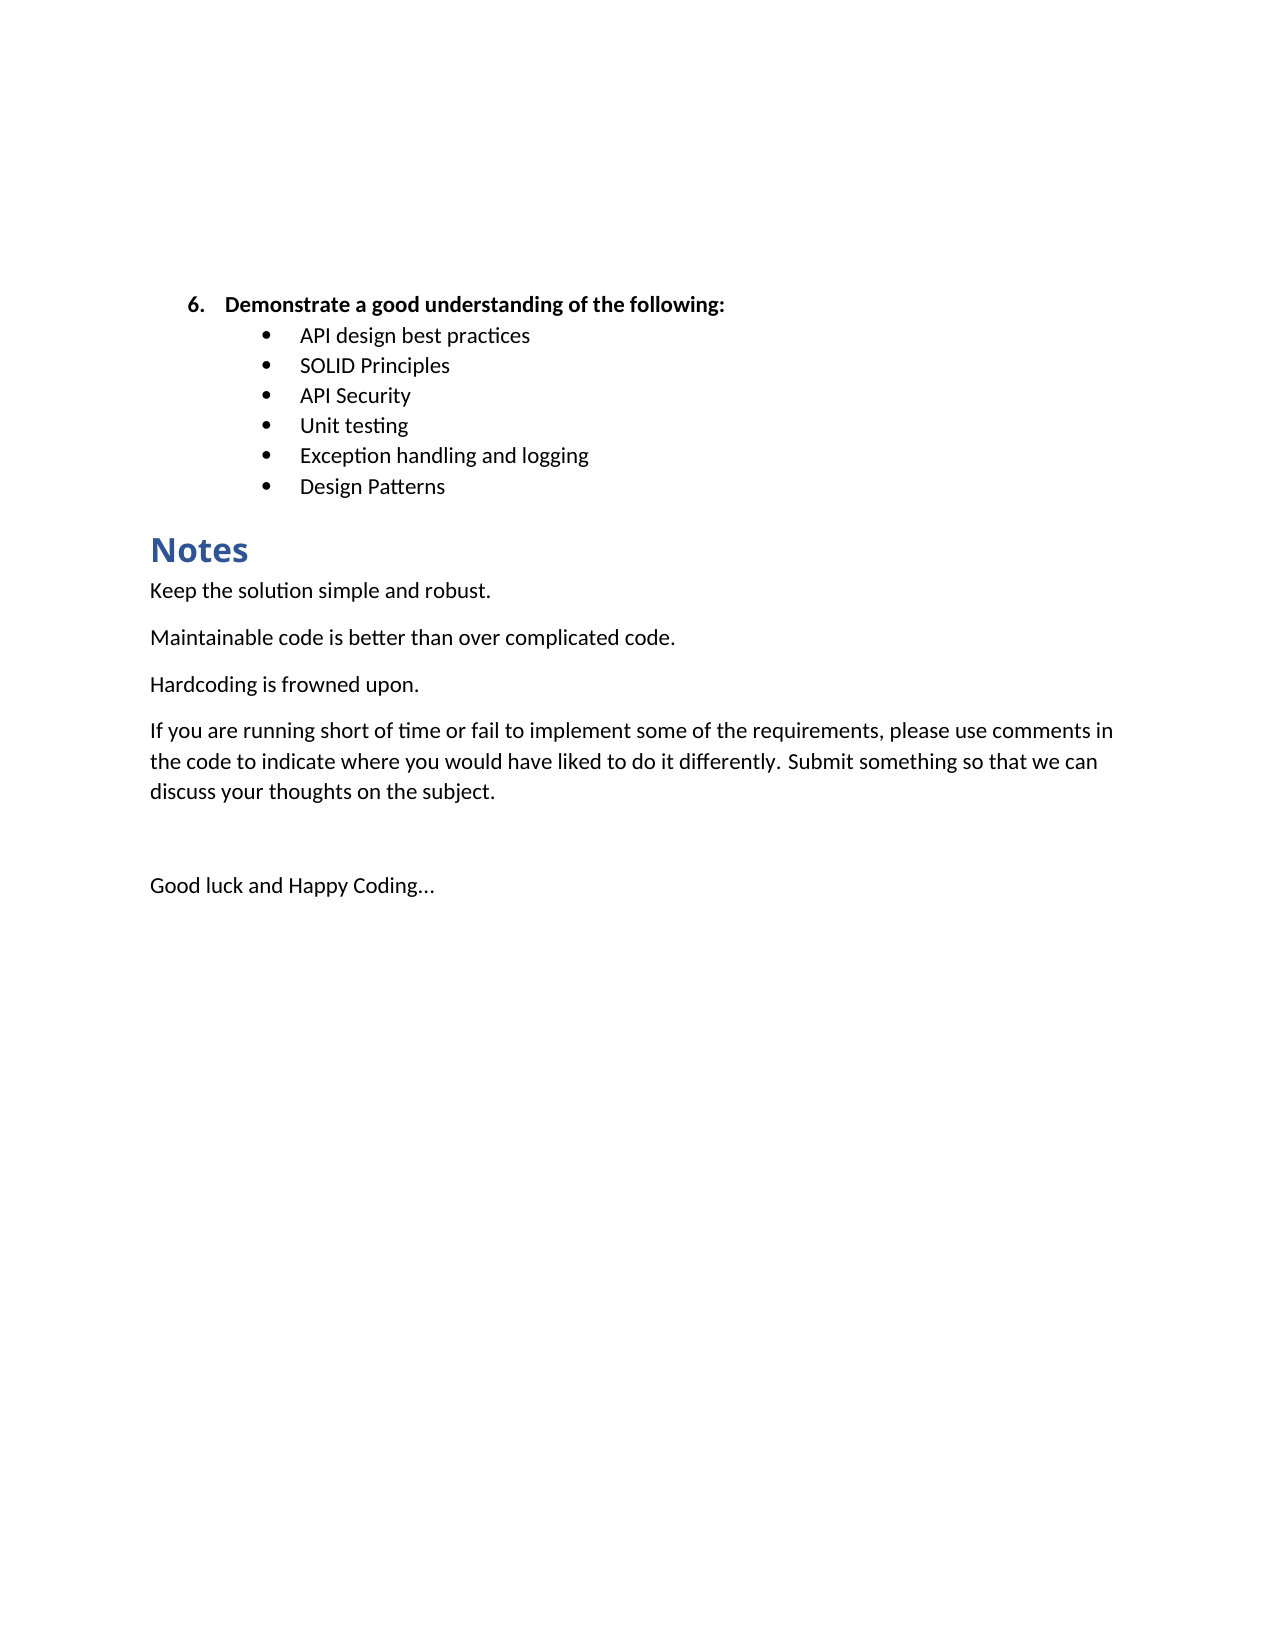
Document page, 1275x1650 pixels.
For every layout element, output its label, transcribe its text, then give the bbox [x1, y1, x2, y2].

text Hardcoding is frowned upon. [150, 670, 1125, 698]
text Maintainable code is better than over complicated code. [150, 623, 1125, 651]
list Design Patterns [262, 472, 1125, 500]
list SOLID Principles [262, 351, 1125, 379]
text Keep the solution simple and robust. [150, 576, 1125, 604]
list Unit testing [262, 411, 1125, 439]
list Exception handling and logging [262, 442, 1125, 470]
list API Security [262, 381, 1125, 409]
list Demonstrate a good understanding of the following: [187, 291, 1125, 319]
text Good luck and Happy Coding... [150, 871, 1125, 899]
list API design best practices [262, 321, 1125, 349]
subtitle Notes [150, 527, 1125, 572]
text If you are running short of time or fail to implement some of the requirements, please use comments in the code to indicate where you would have liked to do it differently. Submit something so that we can discuss your thoughts on the subject. [150, 717, 1125, 805]
